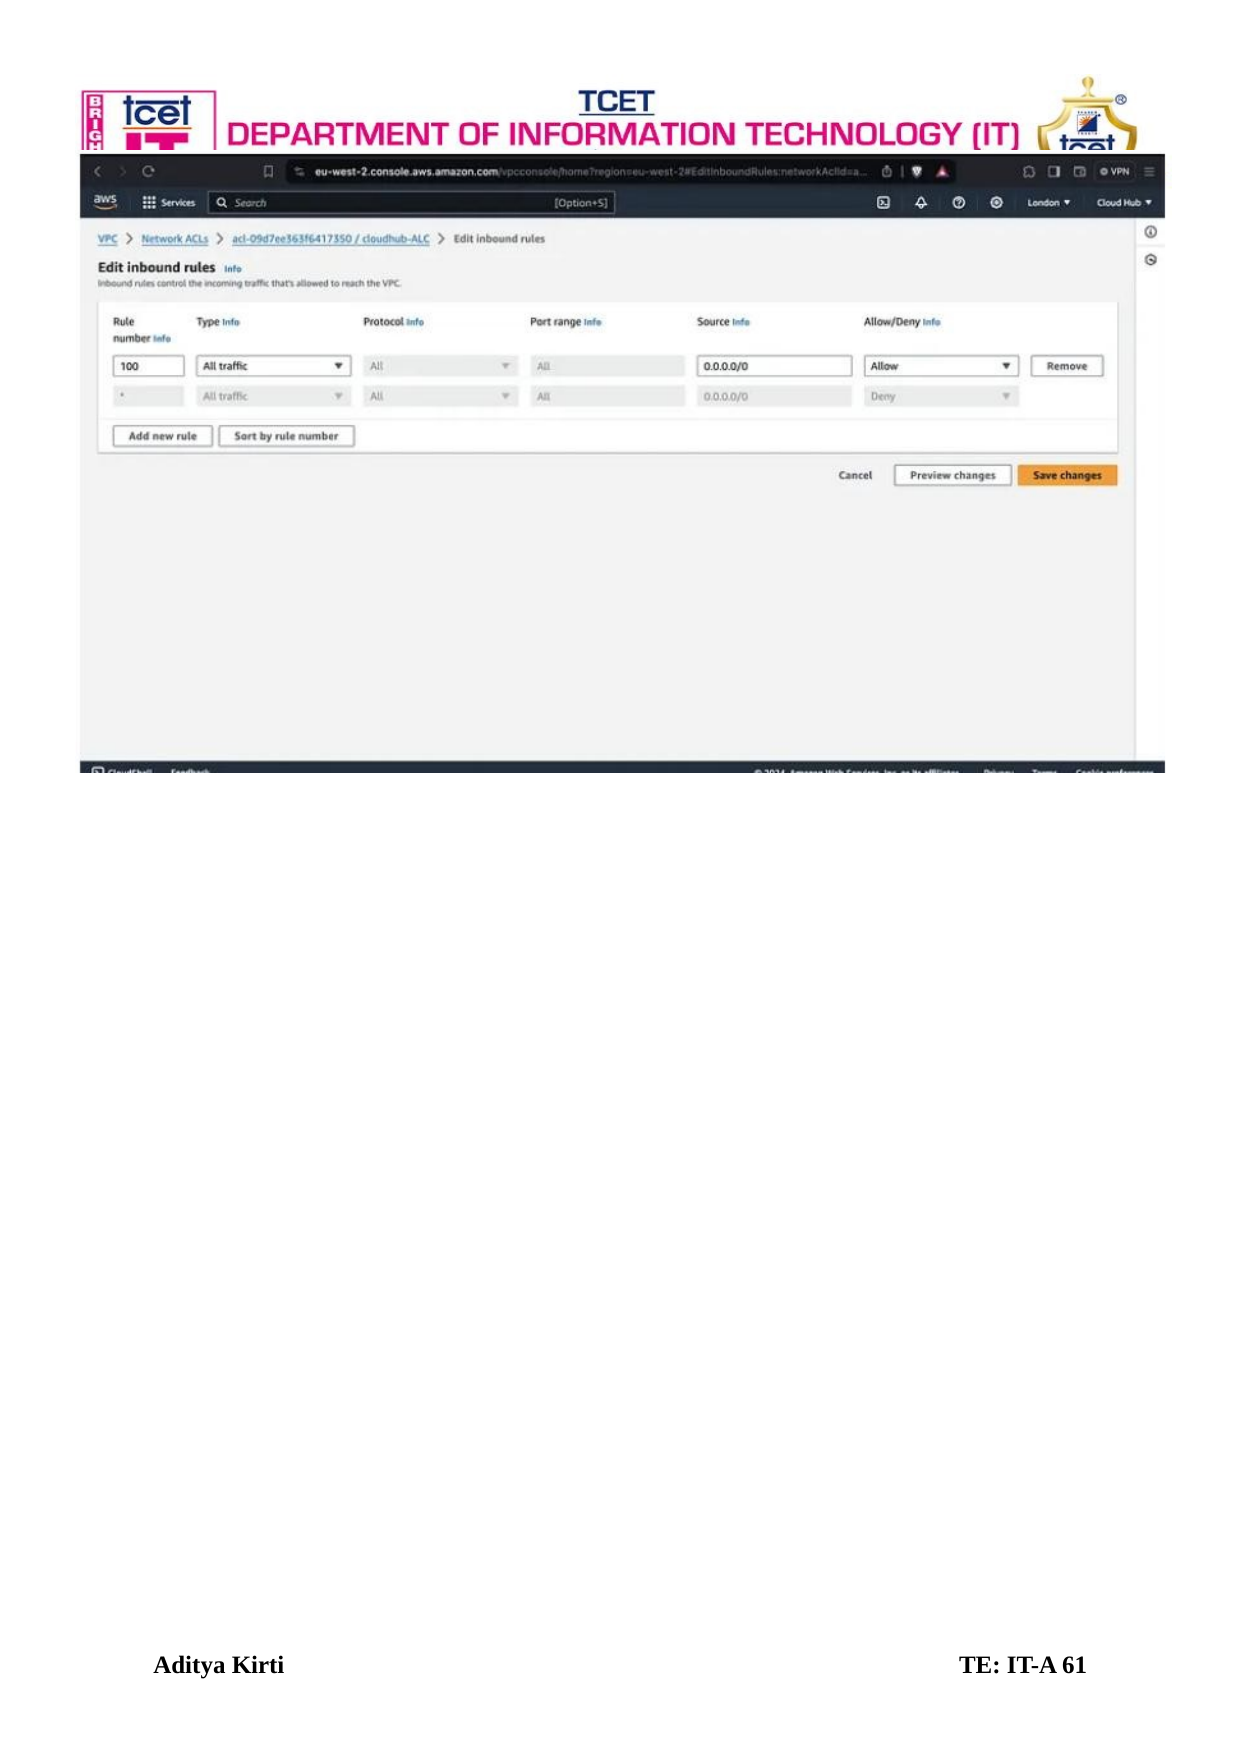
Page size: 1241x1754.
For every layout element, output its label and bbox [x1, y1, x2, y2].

picture [75, 74, 1172, 773]
